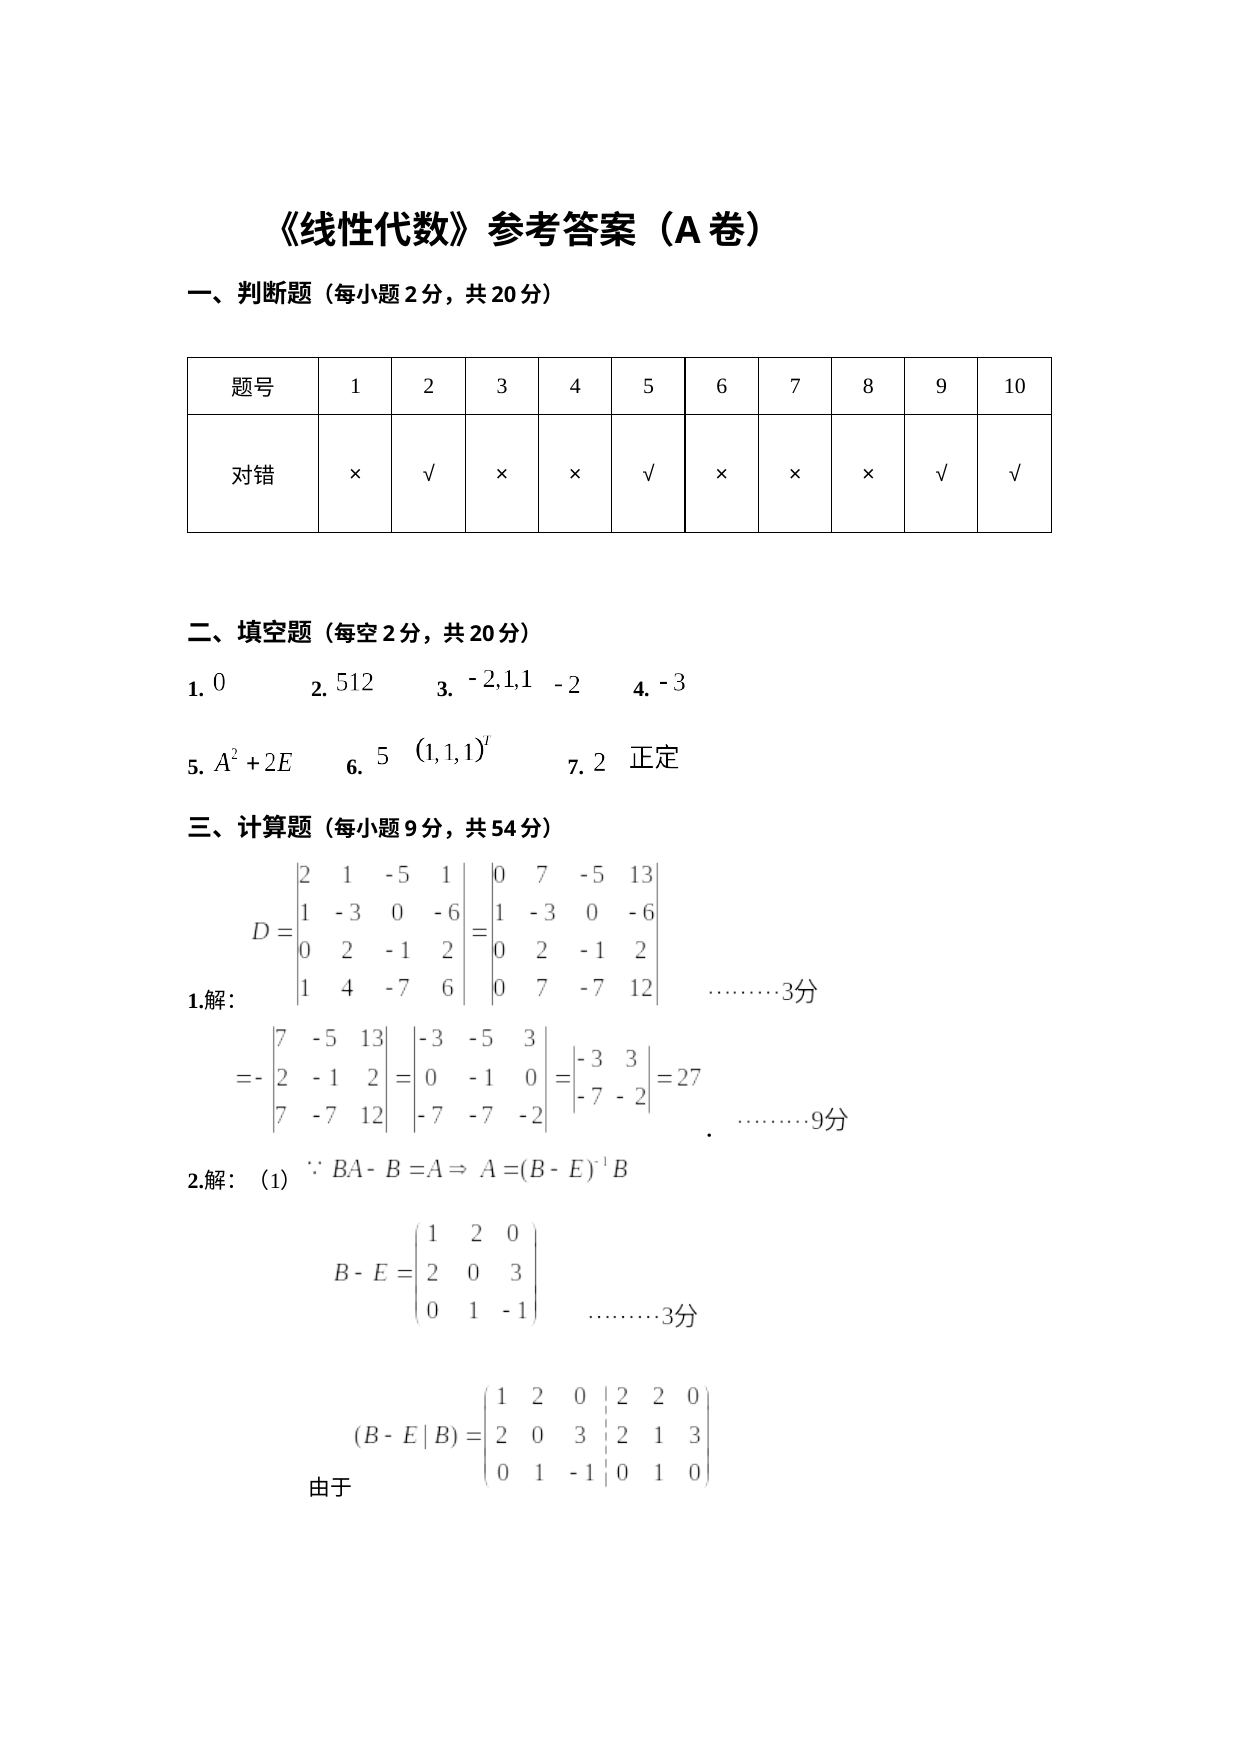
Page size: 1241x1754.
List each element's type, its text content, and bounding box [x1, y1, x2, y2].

table_header 1 [319, 358, 391, 414]
text 1.解： [187, 858, 1053, 1021]
text 三、计算题（每小题9分，共54分） [187, 793, 1053, 858]
text 2.解：（1） [187, 1151, 1053, 1216]
table_header 3 [466, 358, 538, 414]
table_header 题号 [188, 358, 318, 414]
text 《线性代数》参考答案（A卷） [187, 194, 1053, 259]
table_header 4 [539, 358, 611, 414]
table_cell × [319, 415, 391, 532]
table_header 7 [759, 358, 831, 414]
text 1. 2. 3. 4. [187, 663, 1053, 728]
table_header 5 [612, 358, 684, 414]
text 二、填空题（每空2分，共20分） [187, 598, 1053, 663]
table_cell √ [612, 415, 684, 532]
table_header 6 [686, 358, 758, 414]
table_header 10 [978, 358, 1051, 414]
table_cell × [832, 415, 904, 532]
table_cell × [539, 415, 611, 532]
text 一、判断题（每小题2分，共20分） [187, 259, 1053, 324]
table_cell √ [905, 415, 977, 532]
table_cell × [466, 415, 538, 532]
text ． [187, 1021, 1053, 1151]
table_cell √ [392, 415, 465, 532]
table_cell 对错 [188, 415, 318, 532]
table_header 8 [832, 358, 904, 414]
table_header 9 [905, 358, 977, 414]
table_header 2 [392, 358, 465, 414]
table_cell √ [978, 415, 1051, 532]
table_cell × [686, 415, 758, 532]
table_cell × [759, 415, 831, 532]
text 由于 [187, 1378, 1053, 1508]
text 5. 6. 7. [187, 728, 1053, 793]
